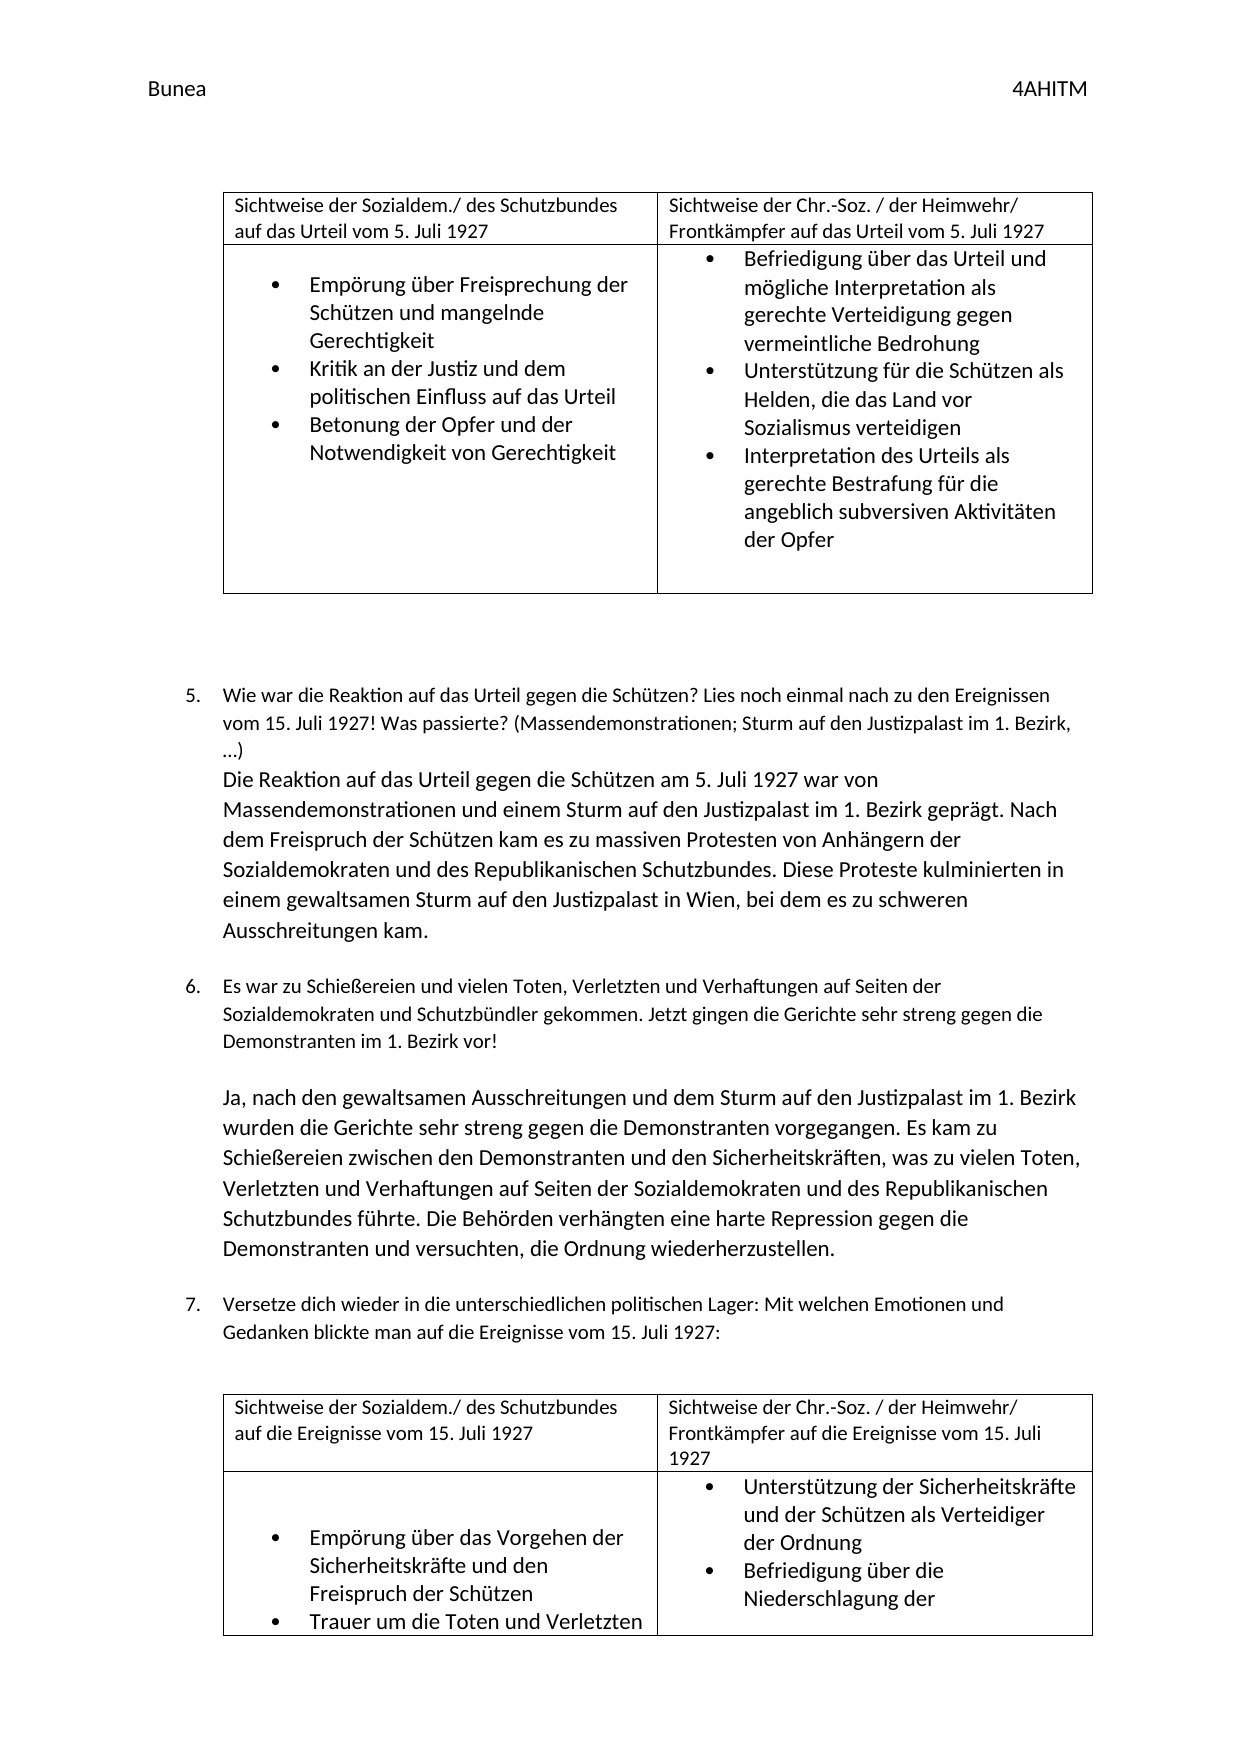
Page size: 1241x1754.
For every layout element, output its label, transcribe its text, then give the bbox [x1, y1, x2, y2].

table_header Sichtweise der Sozialdem./ des Schutzbundes auf die Ereignisse vom 15. Juli 1927 [224, 1395, 657, 1471]
table_header Sichtweise der Sozialdem./ des Schutzbundes auf das Urteil vom 5. Juli 1927 [224, 193, 657, 243]
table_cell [658, 1472, 1092, 1635]
table_header Sichtweise der Chr.-Soz. / der Heimwehr/ Frontkämpfer auf die Ereignisse vom 15. Juli 1927 [658, 1395, 1092, 1471]
list Versetze dich wieder in die unterschiedlichen politischen Lager: Mit welchen Emotionen und Gedanken blickte man auf die Ereignisse vom 15. Juli 1927: [185, 1292, 1093, 1375]
list Wie war die Reaktion auf das Urteil gegen die Schützen? Lies noch einmal nach zu den Ereignissen vom 15. Juli 1927! Was passierte? (Massendemonstrationen; Sturm auf den Justizpalast im 1. Bezirk, …) Die Reaktion auf das Urteil gegen die Schützen am 5. Juli 1927 war von Massendemonstrationen und einem Sturm auf den Justizpalast im 1. Bezirk geprägt. Nach dem Freispruch der Schützen kam es zu massiven Protesten von Anhängern der Sozialdemokraten und des Republikanischen Schutzbundes. Diese Proteste kulminierten in einem gewaltsamen Sturm auf den Justizpalast in Wien, bei dem es zu schweren Ausschreitungen kam. [185, 682, 1093, 944]
table_cell Befriedigung über das Urteil und mögliche Interpretation als gerechte Verteidigung gegen vermeintliche Bedrohung Unterstützung für die Schützen als Helden, die das Land vor Sozialismus verteidigen Interpretation des Urteils als gerechte Bestrafung für die angeblich subversiven Aktivitäten der Opfer [658, 245, 1092, 593]
list Ja, nach den gewaltsamen Ausschreitungen und dem Sturm auf den Justizpalast im 1. Bezirk wurden die Gerichte sehr streng gegen die Demonstranten vorgegangen. Es kam zu Schießereien zwischen den Demonstranten und den Sicherheitskräften, was zu vielen Toten, Verletzten und Verhaftungen auf Seiten der Sozialdemokraten und des Republikanischen Schutzbundes führte. Die Behörden verhängten eine harte Repression gegen die Demonstranten und versuchten, die Ordnung wiederherzustellen. [223, 1083, 1093, 1262]
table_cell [224, 1472, 657, 1635]
list Es war zu Schießereien und vielen Toten, Verletzten und Verhaftungen auf Seiten der Sozialdemokraten und Schutzbündler gekommen. Jetzt gingen die Gerichte sehr streng gegen die Demonstranten im 1. Bezirk vor! [185, 973, 1093, 1054]
table_header Sichtweise der Chr.-Soz. / der Heimwehr/ Frontkämpfer auf das Urteil vom 5. Juli 1927 [658, 193, 1092, 243]
table_cell Empörung über Freisprechung der Schützen und mangelnde Gerechtigkeit Kritik an der Justiz und dem politischen Einfluss auf das Urteil Betonung der Opfer und der Notwendigkeit von Gerechtigkeit [224, 245, 657, 593]
